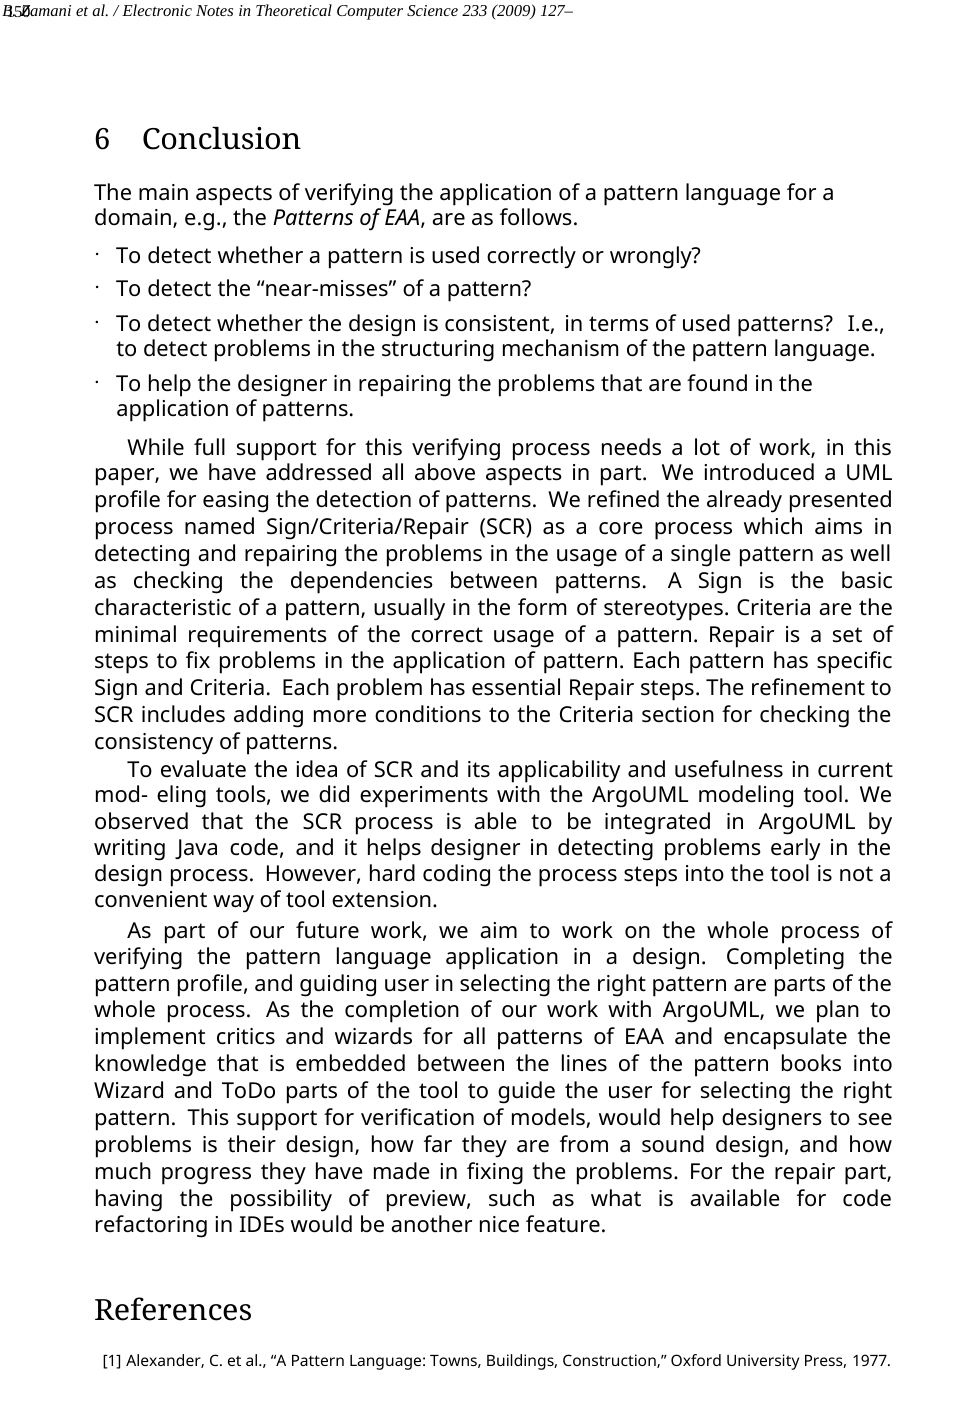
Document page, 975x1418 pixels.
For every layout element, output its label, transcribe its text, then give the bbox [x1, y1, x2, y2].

list To detect whether the design is consistent, in terms of used patterns? I.e., to detect problems in the structuring mechanism of the pattern language. [95, 309, 893, 363]
list To help the designer in repairing the problems that are found in the application of patterns. [95, 371, 892, 423]
list To detect whether a pattern is used correctly or wrongly? [95, 239, 904, 269]
list To detect the “near-misses” of a pattern? [95, 273, 904, 303]
text To evaluate the idea of SCR and its applicability and usefulness in current mod- eling tools, we did experiments with the ArgoUML modeling tool. We observed that the SCR process is able to be integrated in ArgoUML by writing Java code, and it helps designer in detecting problems early in the design process. However, hard coding the process steps into the tool is not a convenient way of tool extension. [94, 757, 893, 914]
list Alexander, C. et al., “A Pattern Language: Towns, Buildings, Construction,” Oxford University Press, 1977. [102, 1355, 893, 1369]
subtitle References [94, 1289, 904, 1329]
text While full support for this verifying process needs a lot of work, in this paper, we have addressed all above aspects in part. We introduced a UML profile for easing the detection of patterns. We refined the already presented process named Sign/Criteria/Repair (SCR) as a core process which aims in detecting and repairing the problems in the usage of a single pattern as well as checking the dependencies between patterns. A Sign is the basic characteristic of a pattern, usually in the form of stereotypes. Criteria are the minimal requirements of the correct usage of a pattern. Repair is a set of steps to fix problems in the application of pattern. Each pattern has specific Sign and Criteria. Each problem has essential Repair steps. The refinement to SCR includes adding more conditions to the Criteria section for checking the consistency of patterns. [94, 433, 893, 756]
text As part of our future work, we aim to work on the whole process of verifying the pattern language application in a design. Completing the pattern profile, and guiding user in selecting the right pattern are parts of the whole process. As the completion of our work with ArgoUML, we plan to implement critics and wizards for all patterns of EAA and encapsulate the knowledge that is embedded between the lines of the pattern books into Wizard and ToDo parts of the tool to guide the user for selecting the right pattern. This support for verification of models, would help designers to see problems is their design, how far they are from a sound design, and how much progress they have made in fixing the problems. For the repair part, having the possibility of preview, such as what is available for code refactoring in IDEs would be another nice feature. [94, 917, 893, 1239]
subtitle Conclusion [94, 118, 904, 158]
text The main aspects of verifying the application of a pattern language for a domain, e.g., the Patterns of EAA, are as follows. [94, 179, 904, 231]
